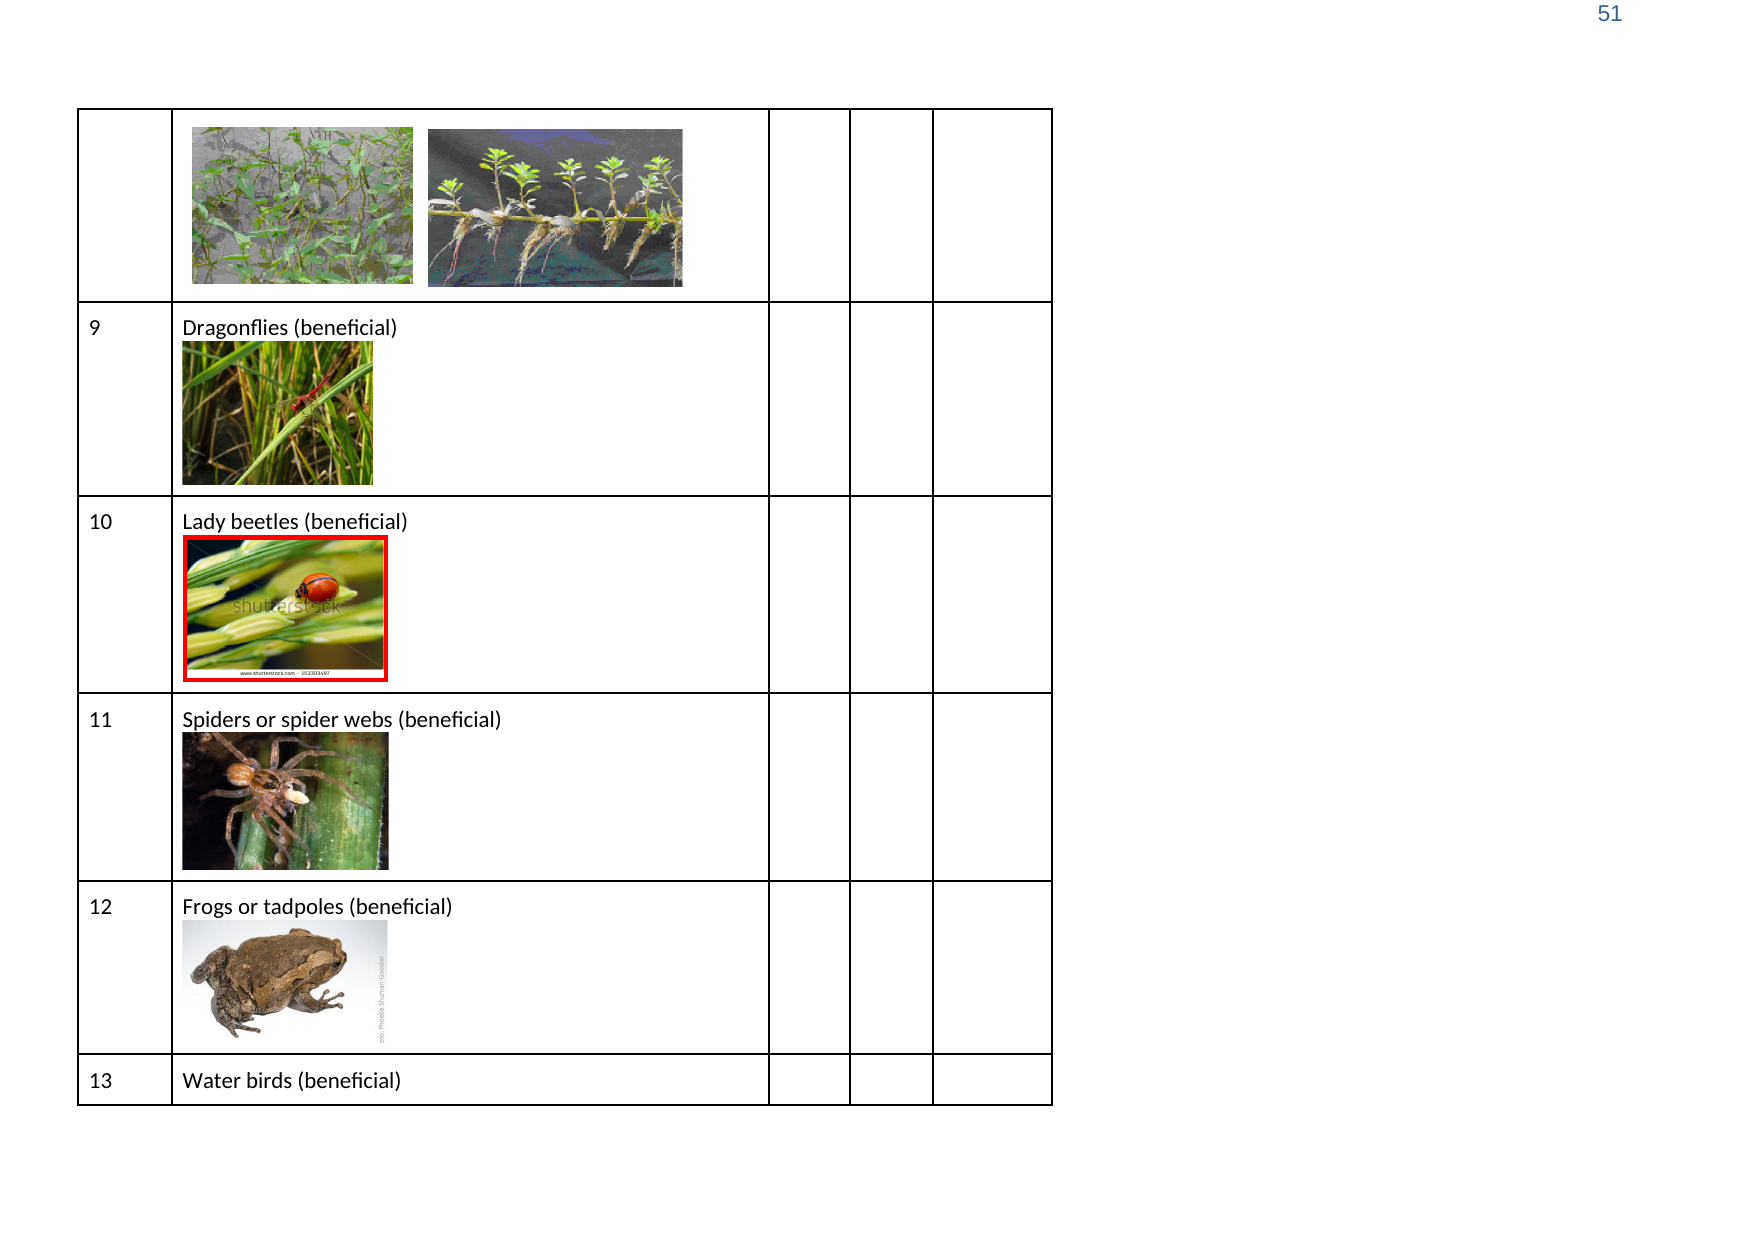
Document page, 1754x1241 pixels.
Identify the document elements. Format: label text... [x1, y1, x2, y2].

table_cell [770, 1055, 849, 1104]
table_cell [851, 497, 932, 692]
table_cell Lady beetles (beneficial) [173, 497, 768, 692]
table_cell 11 [79, 694, 171, 880]
table_cell Frogs or tadpoles (beneficial) [173, 882, 768, 1053]
picture [182, 732, 389, 870]
table_cell [770, 303, 849, 495]
table_cell [851, 110, 932, 301]
table_cell [934, 497, 1051, 692]
table_cell 10 [79, 497, 171, 692]
table_cell [934, 303, 1051, 495]
table_cell [770, 882, 849, 1053]
table_cell [934, 1055, 1051, 1104]
table_cell [770, 497, 849, 692]
picture [182, 120, 690, 291]
table_cell [934, 110, 1051, 301]
table_cell Spiders or spider webs (beneficial) [173, 694, 768, 880]
picture [182, 920, 388, 1043]
table_cell 8 [79, 110, 171, 301]
table_cell 12 [79, 882, 171, 1053]
table_cell [934, 882, 1051, 1053]
table_cell [770, 110, 849, 301]
table_cell Dragonflies (beneficial) [173, 303, 768, 495]
table_cell 9 [79, 303, 171, 495]
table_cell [173, 1055, 768, 1104]
table_cell [851, 694, 932, 880]
table_cell [851, 303, 932, 495]
table_cell [770, 694, 849, 880]
table_cell 13 [79, 1055, 171, 1104]
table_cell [173, 110, 768, 301]
picture [187, 540, 384, 678]
picture [182, 341, 373, 485]
table_cell [851, 1055, 932, 1104]
table_cell [934, 694, 1051, 880]
table_cell [851, 882, 932, 1053]
